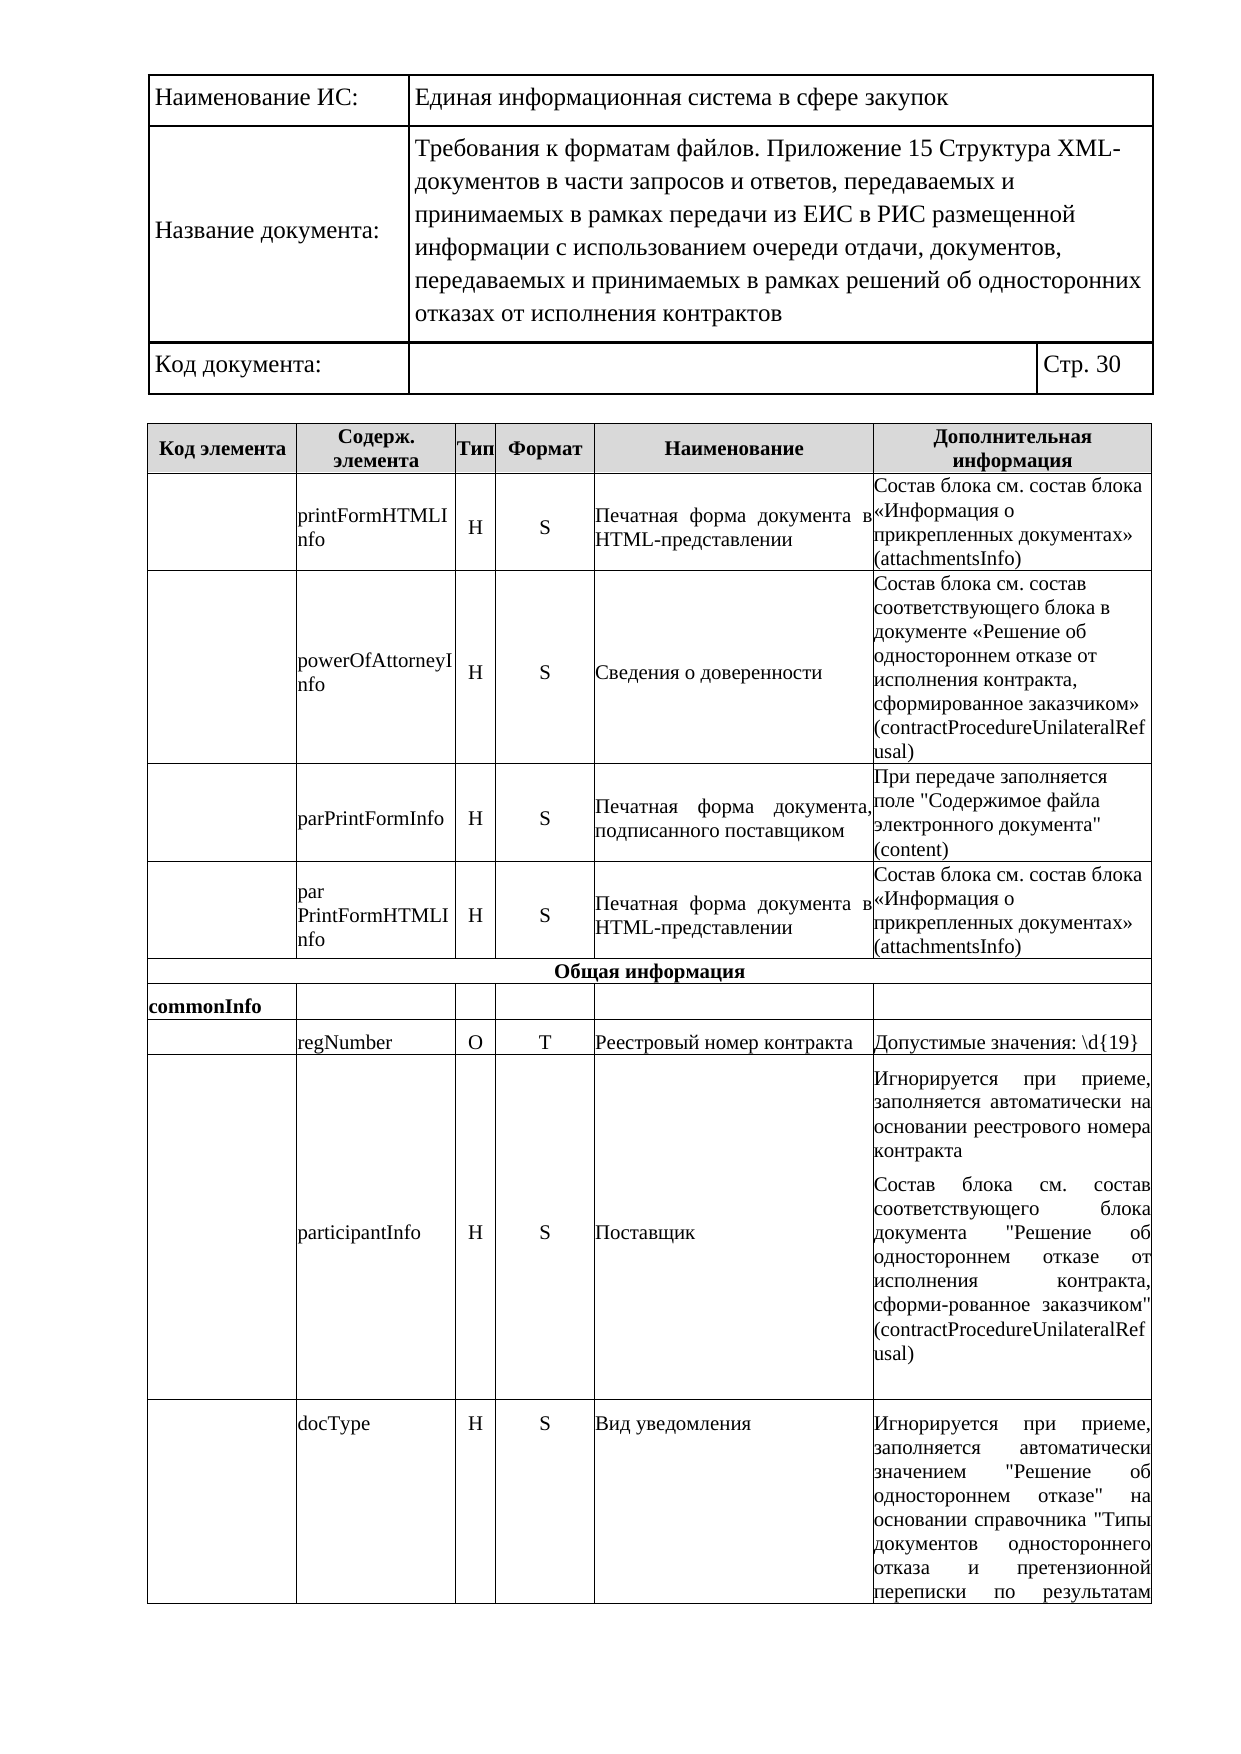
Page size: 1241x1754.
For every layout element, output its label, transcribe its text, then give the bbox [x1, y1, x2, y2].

table_cell parPrintFormHTMLInfo [297, 862, 455, 958]
table_cell S [496, 862, 594, 958]
table_cell Н [456, 1400, 495, 1603]
table_cell participantInfo [297, 1055, 455, 1399]
table_cell Игнорируется при приеме, заполняется автоматически на основании реестрового номера контракта Состав блока см. состав соответствующего блока документа "Решение об одностороннем отказе от исполнения контракта, сформи-рованное заказчиком" (contractProcedureUnilateralRefusal) [874, 1055, 1151, 1399]
table_cell Реестровый номер контракта [595, 1020, 873, 1054]
table_cell S [496, 1055, 594, 1399]
table_cell [148, 571, 296, 763]
table_cell S [496, 474, 594, 570]
table_cell Печатная форма документа, подписанного поставщиком [595, 764, 873, 861]
table_cell [148, 862, 296, 958]
table_cell [874, 984, 1151, 1018]
table_cell Печатная форма документа в HTML-представлении [595, 474, 873, 570]
table_header Содерж. элемента [297, 424, 455, 472]
table_cell Состав блока см. состав блока «Информация о прикрепленных документах» (attachmentsInfo) [874, 474, 1151, 570]
table_cell [496, 984, 594, 1018]
table_cell [148, 764, 296, 861]
table_cell S [496, 571, 594, 763]
table_cell [148, 1020, 296, 1054]
table_cell printFormHTMLInfo [297, 474, 455, 570]
table_cell О [456, 1020, 495, 1054]
table_cell Н [456, 571, 495, 763]
table_cell [297, 984, 455, 1018]
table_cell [874, 1400, 1151, 1603]
table_cell Н [456, 764, 495, 861]
table_cell S [496, 1400, 594, 1603]
table_cell Вид уведомления [595, 1400, 873, 1603]
table_cell Сведения о доверенности [595, 571, 873, 763]
table_header Наименование [595, 424, 873, 472]
table_header Формат [496, 424, 594, 472]
table_cell Н [456, 1055, 495, 1399]
table_cell Н [456, 474, 495, 570]
table_cell [148, 1055, 296, 1399]
table_header Код элемента [148, 424, 296, 472]
table_cell Печатная форма документа в HTML-представлении [595, 862, 873, 958]
table_cell Состав блока см. состав соответствующего блока в документе «Решение об одностороннем отказе от исполнения контракта, сформированное заказчиком» (contractProcedureUnilateralRefusal) [874, 571, 1151, 763]
table_cell Поставщик [595, 1055, 873, 1399]
table_cell При передаче заполняется поле "Содержимое файла электронного документа" (content) [874, 764, 1151, 861]
table_cell parPrintFormInfo [297, 764, 455, 861]
table_cell Состав блока см. состав блока «Информация о прикрепленных документах» (attachmentsInfo) [874, 862, 1151, 958]
table_cell Допустимые значения: \d{19} [874, 1020, 1151, 1054]
table_cell regNumber [297, 1020, 455, 1054]
table_cell commonInfo [148, 984, 296, 1018]
table_cell S [496, 764, 594, 861]
table_cell [148, 474, 296, 570]
table_cell [148, 1400, 296, 1603]
table_header Тип [456, 424, 495, 472]
table_cell Общая информация [148, 959, 1151, 983]
table_cell Т [496, 1020, 594, 1054]
table_cell [595, 984, 873, 1018]
table_cell [456, 984, 495, 1018]
table_cell Н [456, 862, 495, 958]
table_cell powerOfAttorneyInfo [297, 571, 455, 763]
table_cell docType [297, 1400, 455, 1603]
table_header Дополнительная информация [874, 424, 1151, 472]
